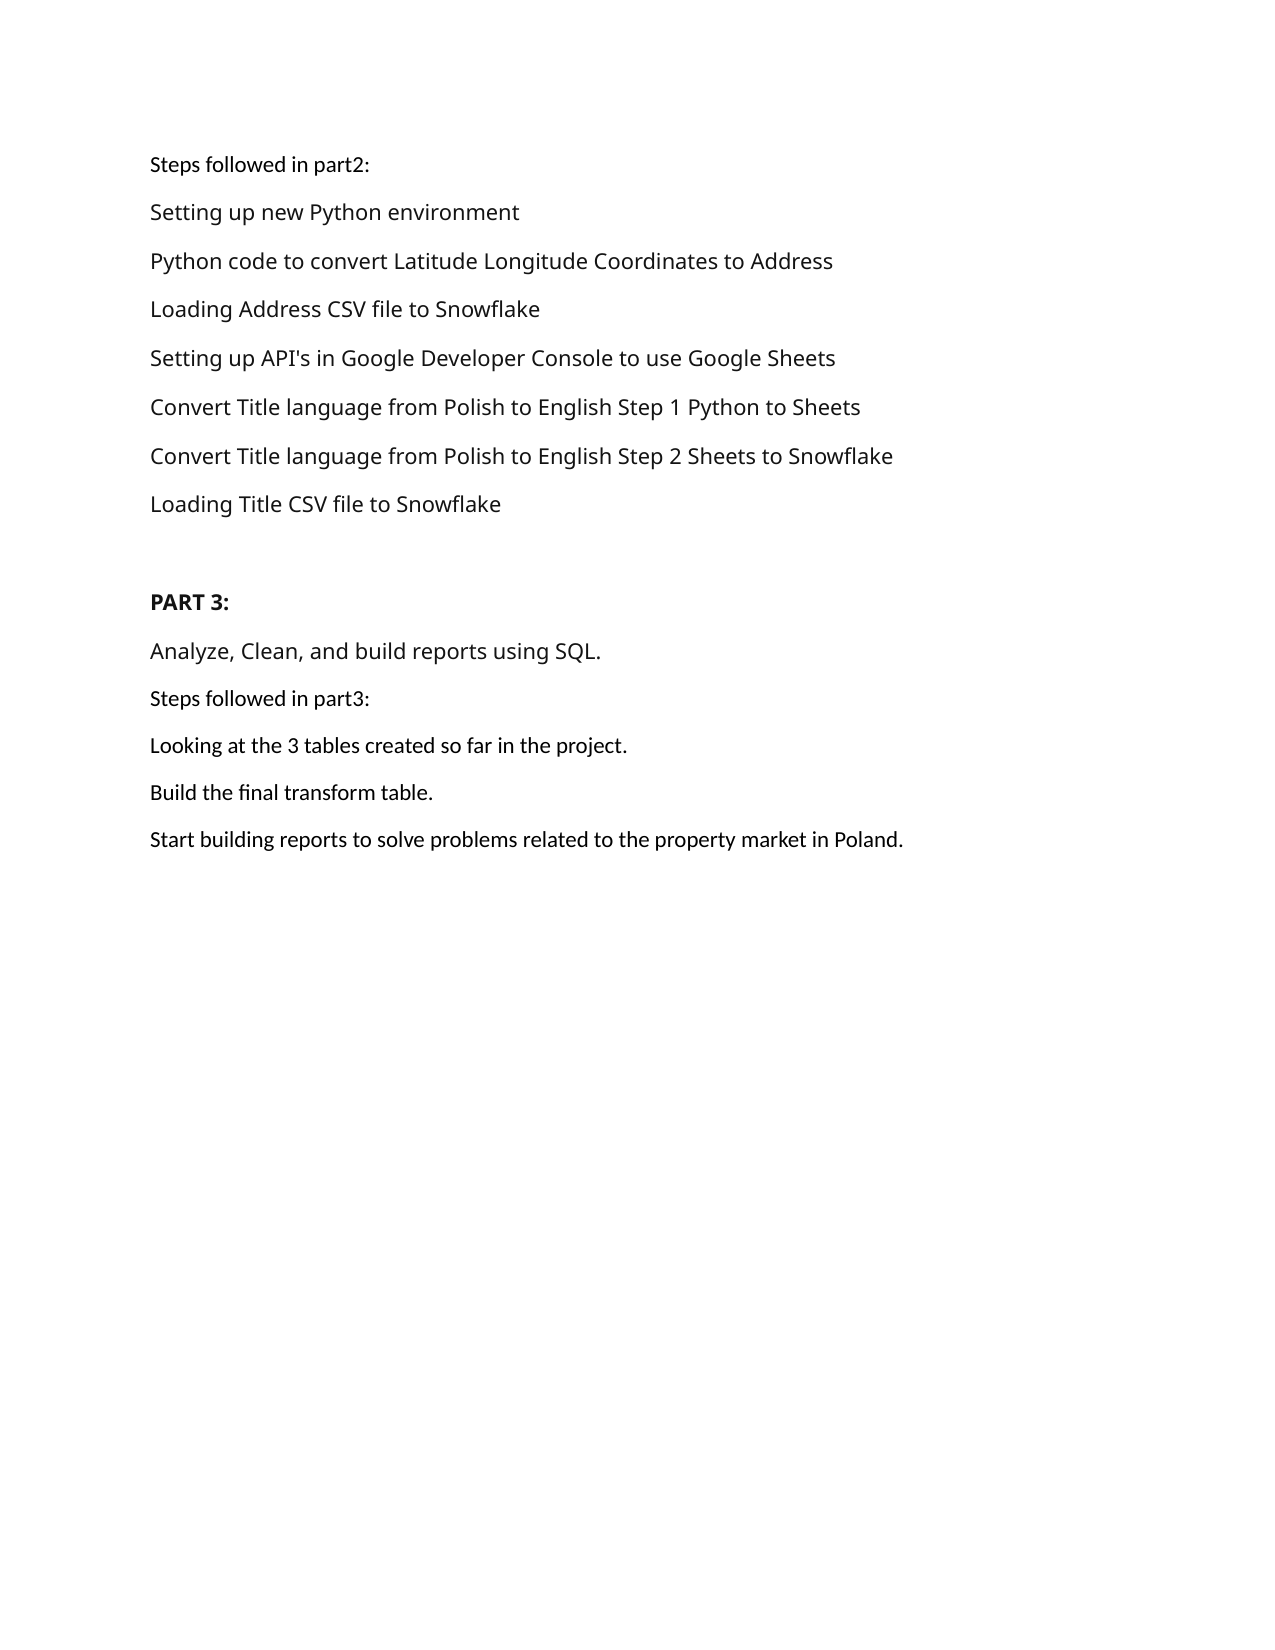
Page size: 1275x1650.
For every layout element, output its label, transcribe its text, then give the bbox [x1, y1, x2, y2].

text PART 3: [150, 587, 1125, 617]
text Build the final transform table. [150, 778, 1125, 806]
text Python code to convert Latitude Longitude Coordinates to Address [150, 246, 1125, 275]
text Looking at the 3 tables created so far in the project. [150, 731, 1125, 759]
text Loading Address CSV file to Snowflake [150, 294, 1125, 324]
text Loading Title CSV file to Snowflake [150, 489, 1125, 519]
text Convert Title language from Polish to English Step 1 Python to Sheets [150, 392, 1125, 422]
text Convert Title language from Polish to English Step 2 Sheets to Snowflake [150, 441, 1125, 470]
text Setting up new Python environment [150, 197, 1125, 227]
text Analyze, Clean, and build reports using SQL. [150, 636, 1125, 665]
text Steps followed in part3: [150, 684, 1125, 712]
text Setting up API's in Google Developer Console to use Google Sheets [150, 343, 1125, 373]
text Start building reports to solve problems related to the property market in Poland. [150, 825, 1125, 853]
text Steps followed in part2: [150, 150, 1125, 178]
